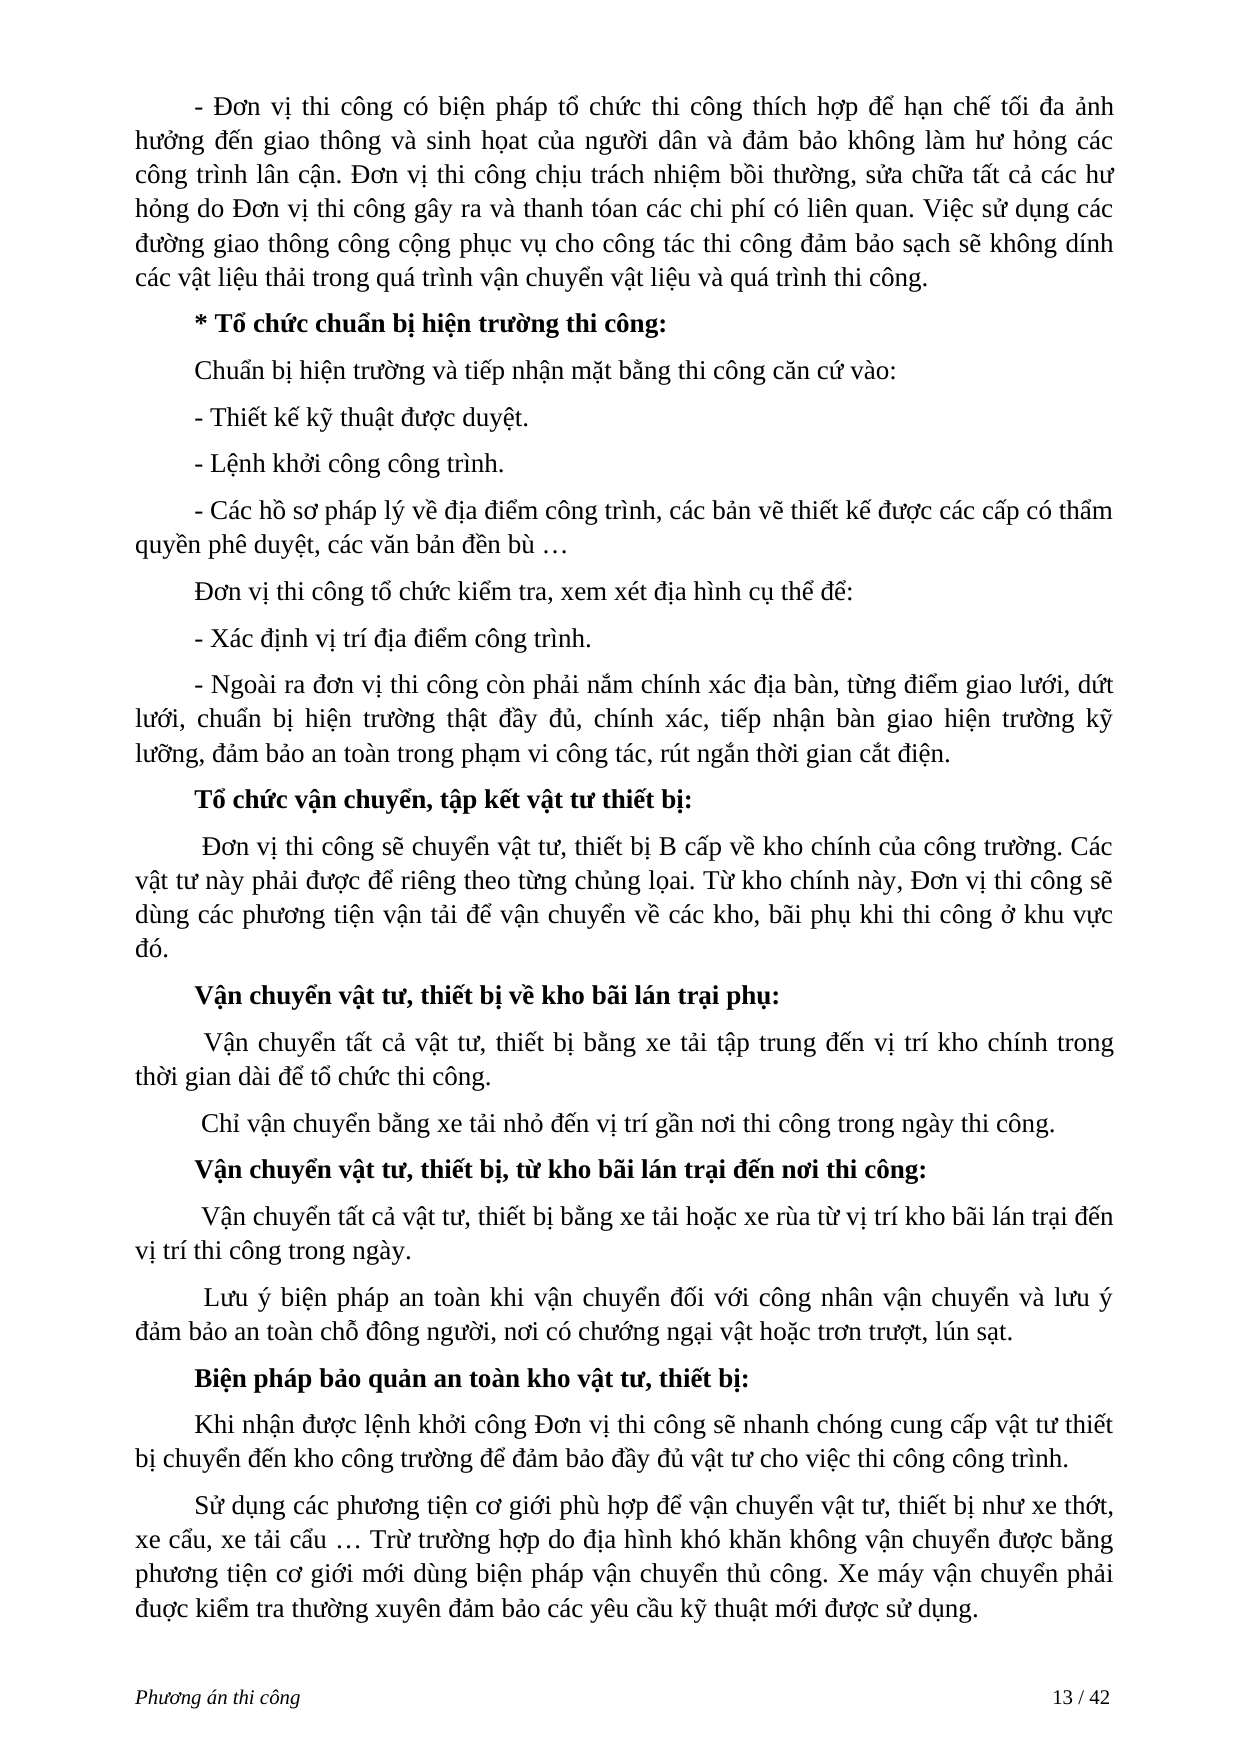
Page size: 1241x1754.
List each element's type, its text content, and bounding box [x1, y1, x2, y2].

text Sử dụng các phương tiện cơ giới phù hợp để vận chuyển vật tư, thiết bị như xe thớt, xe cẩu, xe tải cẩu … Trừ trường hợp do địa hình khó khăn không vận chuyển được bằng phương tiện cơ giới mới dùng biện pháp vận chuyển thủ công. Xe máy vận chuyển phải đuợc kiểm tra thường xuyên đảm bảo các yêu cầu kỹ thuật mới được sử dụng. [135, 1489, 1115, 1623]
text Đơn vị thi công tổ chức kiểm tra, xem xét địa hình cụ thể để: [135, 575, 1115, 606]
text Vận chuyển vật tư, thiết bị, từ kho bãi lán trại đến nơi thi công: [135, 1153, 1115, 1184]
text Chỉ vận chuyển bằng xe tải nhỏ đến vị trí gần nơi thi công trong ngày thi công. [135, 1107, 1115, 1138]
text Vận chuyển tất cả vật tư, thiết bị bằng xe tải tập trung đến vị trí kho chính trong thời gian dài để tổ chức thi công. [135, 1026, 1115, 1091]
text - Ngoài ra đơn vị thi công còn phải nắm chính xác địa bàn, từng điểm giao lưới, dứt lưới, chuẩn bị hiện trường thật đầy đủ, chính xác, tiếp nhận bàn giao hiện trường kỹ lưỡng, đảm bảo an toàn trong phạm vi công tác, rút ngắn thời gian cắt điện. [135, 668, 1115, 768]
text Vận chuyển vật tư, thiết bị về kho bãi lán trại phụ: [135, 979, 1115, 1010]
text Đơn vị thi công sẽ chuyển vật tư, thiết bị B cấp về kho chính của công trường. Các vật tư này phải được để riêng theo từng chủng lọai. Từ kho chính này, Đơn vị thi công sẽ dùng các phương tiện vận tải để vận chuyển về các kho, bãi phụ khi thi công ở khu vực đó. [135, 830, 1115, 964]
text Chuẩn bị hiện trường và tiếp nhận mặt bằng thi công căn cứ vào: [135, 354, 1115, 385]
text Lưu ý biện pháp an toàn khi vận chuyển đối với công nhân vận chuyển và lưu ý đảm bảo an toàn chỗ đông người, nơi có chướng ngại vật hoặc trơn trượt, lún sạt. [135, 1281, 1115, 1346]
text Biện pháp bảo quản an toàn kho vật tư, thiết bị: [135, 1362, 1115, 1393]
text - Các hồ sơ pháp lý về địa điểm công trình, các bản vẽ thiết kế được các cấp có thẩm quyền phê duyệt, các văn bản đền bù … [135, 494, 1115, 559]
text - Lệnh khởi công công trình. [135, 447, 1115, 479]
text - Thiết kế kỹ thuật được duyệt. [135, 401, 1115, 432]
text Tổ chức vận chuyển, tập kết vật tư thiết bị: [135, 783, 1115, 814]
text * Tổ chức chuẩn bị hiện trường thi công: [135, 307, 1115, 339]
text - Xác định vị trí địa điểm công trình. [135, 622, 1115, 653]
text Khi nhận được lệnh khởi công Đơn vị thi công sẽ nhanh chóng cung cấp vật tư thiết bị chuyển đến kho công trường để đảm bảo đầy đủ vật tư cho việc thi công công trình. [135, 1408, 1115, 1474]
text - Đơn vị thi công có biện pháp tổ chức thi công thích hợp để hạn chế tối đa ảnh hưởng đến giao thông và sinh họat của người dân và đảm bảo không làm hư hỏng các công trình lân cận. Đơn vị thi công chịu trách nhiệm bồi thường, sửa chữa tất cả các hư hỏng do Đơn vị thi công gây ra và thanh tóan các chi phí có liên quan. Việc sử dụng các đường giao thông công cộng phục vụ cho công tác thi công đảm bảo sạch sẽ không dính các vật liệu thải trong quá trình vận chuyển vật liệu và quá trình thi công. [135, 90, 1115, 292]
text Vận chuyển tất cả vật tư, thiết bị bằng xe tải hoặc xe rùa từ vị trí kho bãi lán trại đến vị trí thi công trong ngày. [135, 1200, 1115, 1265]
